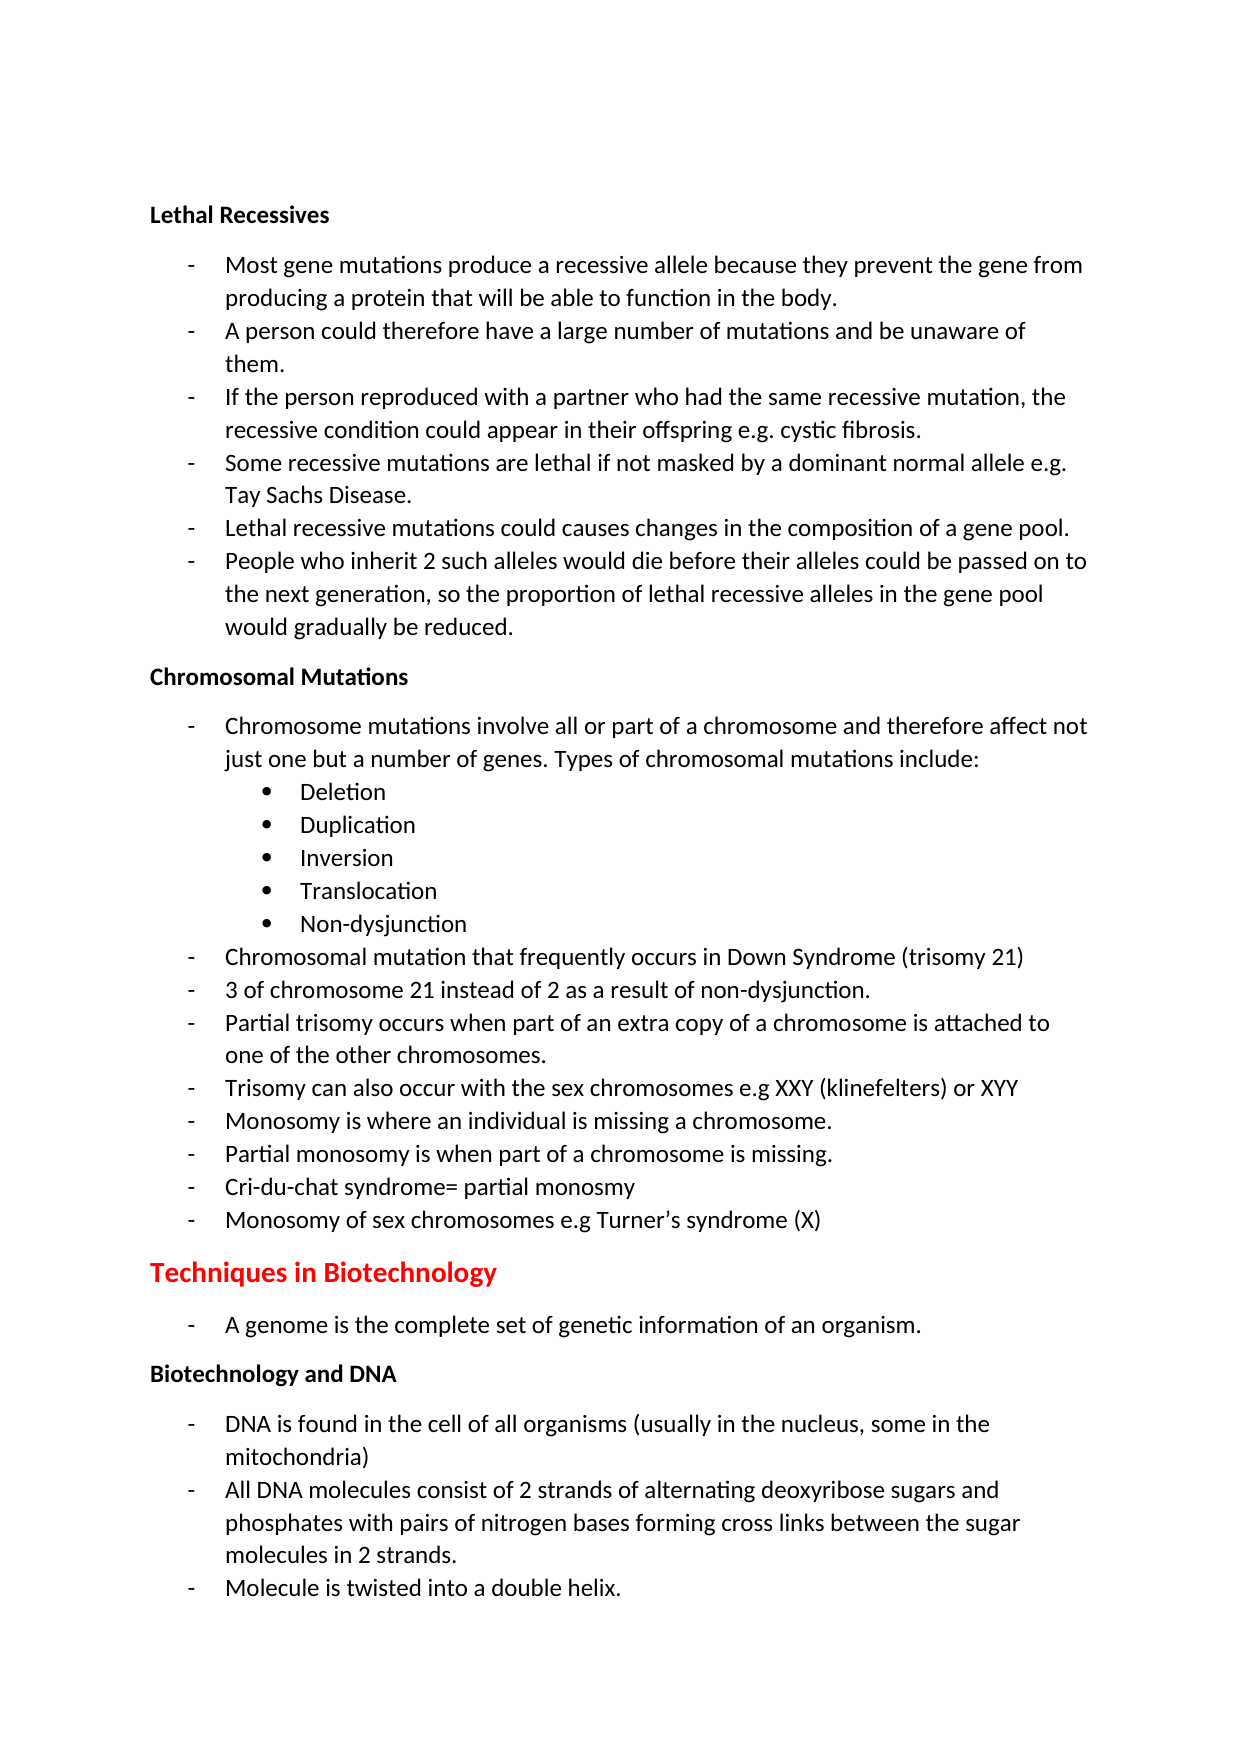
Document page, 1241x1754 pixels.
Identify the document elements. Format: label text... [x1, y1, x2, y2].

list Deletion [262, 776, 1090, 807]
list Trisomy can also occur with the sex chromosomes e.g XXY (klinefelters) or XYY [187, 1072, 1090, 1103]
list Duplication [262, 809, 1090, 840]
list A genome is the complete set of genetic information of an organism. [187, 1309, 1090, 1339]
list Cri-du-chat syndrome= partial monosmy [187, 1171, 1090, 1202]
list Inversion [262, 842, 1090, 873]
list Chromosomal mutation that frequently occurs in Down Syndrome (trisomy 21) [187, 941, 1090, 971]
list DNA is found in the cell of all organisms (usually in the nucleus, some in the mitochondria) [187, 1408, 1090, 1471]
list Most gene mutations produce a recessive allele because they prevent the gene from producing a protein that will be able to function in the body. [187, 249, 1090, 313]
list 3 of chromosome 21 instead of 2 as a result of non-dysjunction. [187, 974, 1090, 1004]
list Partial trisomy occurs when part of an extra copy of a chromosome is attached to one of the other chromosomes. [187, 1007, 1090, 1070]
list A person could therefore have a large number of mutations and be unaware of them. [187, 315, 1090, 378]
list Molecule is twisted into a double helix. [187, 1573, 1090, 1603]
list People who inherit 2 such alleles would die before their alleles could be passed on to the next generation, so the proportion of lethal recessive alleles in the gene pool would gradually be reduced. [187, 545, 1090, 642]
text Lethal Recessives [150, 199, 1090, 230]
list If the person reproduced with a partner who had the same recessive mutation, the recessive condition could appear in their offspring e.g. cystic fibrosis. [187, 381, 1090, 444]
list Lethal recessive mutations could causes changes in the composition of a gene pool. [187, 512, 1090, 543]
text Techniques in Biotechnology [150, 1254, 1090, 1289]
text Biotechnology and DNA [150, 1358, 1090, 1389]
list Translocation [262, 875, 1090, 906]
text Chromosomal Mutations [150, 661, 1090, 691]
list Partial monosomy is when part of a chromosome is missing. [187, 1138, 1090, 1169]
list Non-dysjunction [262, 908, 1090, 938]
list Chromosome mutations involve all or part of a chromosome and therefore affect not just one but a number of genes. Types of chromosomal mutations include: [187, 710, 1090, 774]
list Monosomy is where an individual is missing a chromosome. [187, 1105, 1090, 1136]
list Monosomy of sex chromosomes e.g Turner’s syndrome (X) [187, 1204, 1090, 1235]
list All DNA molecules consist of 2 strands of alternating deoxyribose sugars and phosphates with pairs of nitrogen bases forming cross links between the sugar molecules in 2 strands. [187, 1474, 1090, 1570]
list Some recessive mutations are lethal if not masked by a dominant normal allele e.g. Tay Sachs Disease. [187, 447, 1090, 510]
